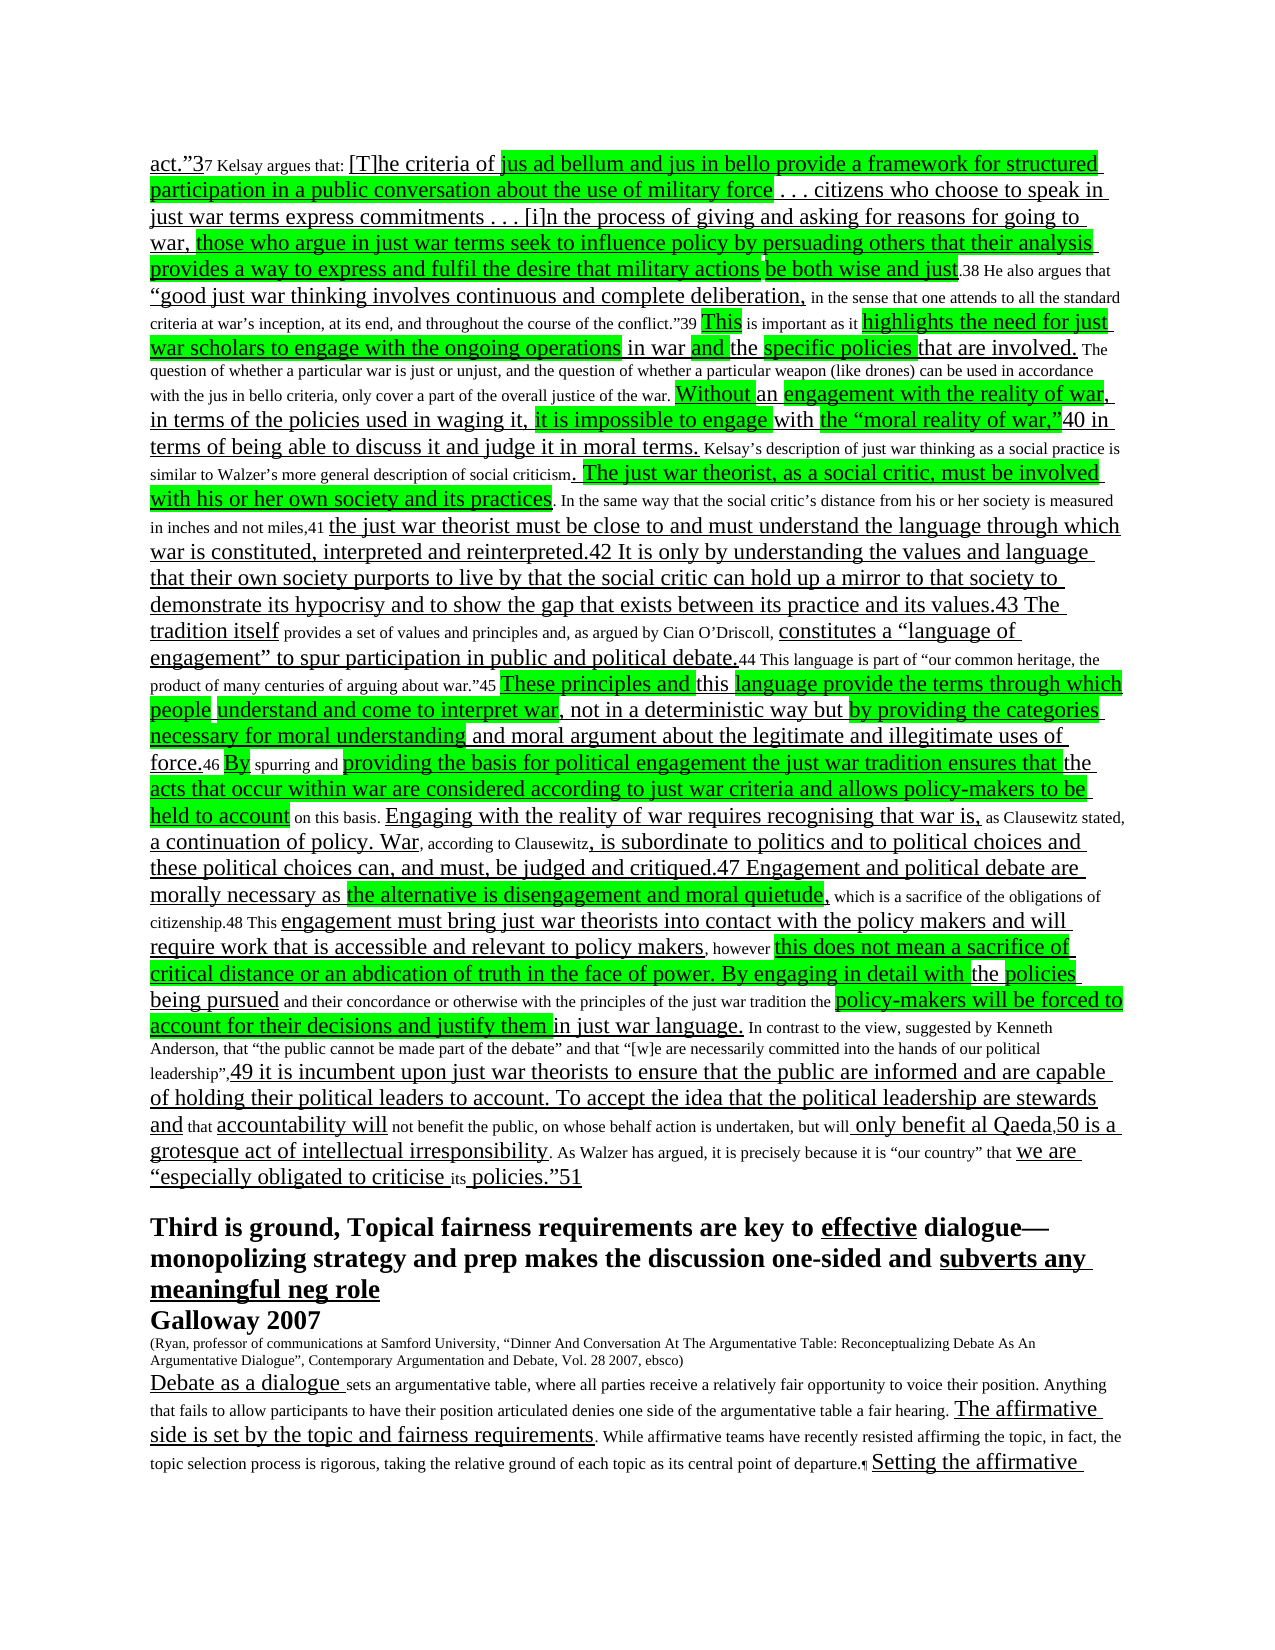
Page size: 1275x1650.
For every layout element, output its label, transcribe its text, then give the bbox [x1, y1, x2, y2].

text Galloway 2007 [150, 1304, 1125, 1335]
subtitle Third is ground, Topical fairness requirements are key to effective dialogue—monopolizing strategy and prep makes the discussion one-sided and subverts any meaningful neg role [150, 1211, 1125, 1304]
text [150, 1369, 1125, 1474]
text (Ryan, professor of communications at Samford University, “Dinner And Conversation At The Argumentative Table: Reconceptualizing Debate As An Argumentative Dialogue”, Contemporary Argumentation and Debate, Vol. 28 2007, ebsco) [150, 1335, 1125, 1369]
